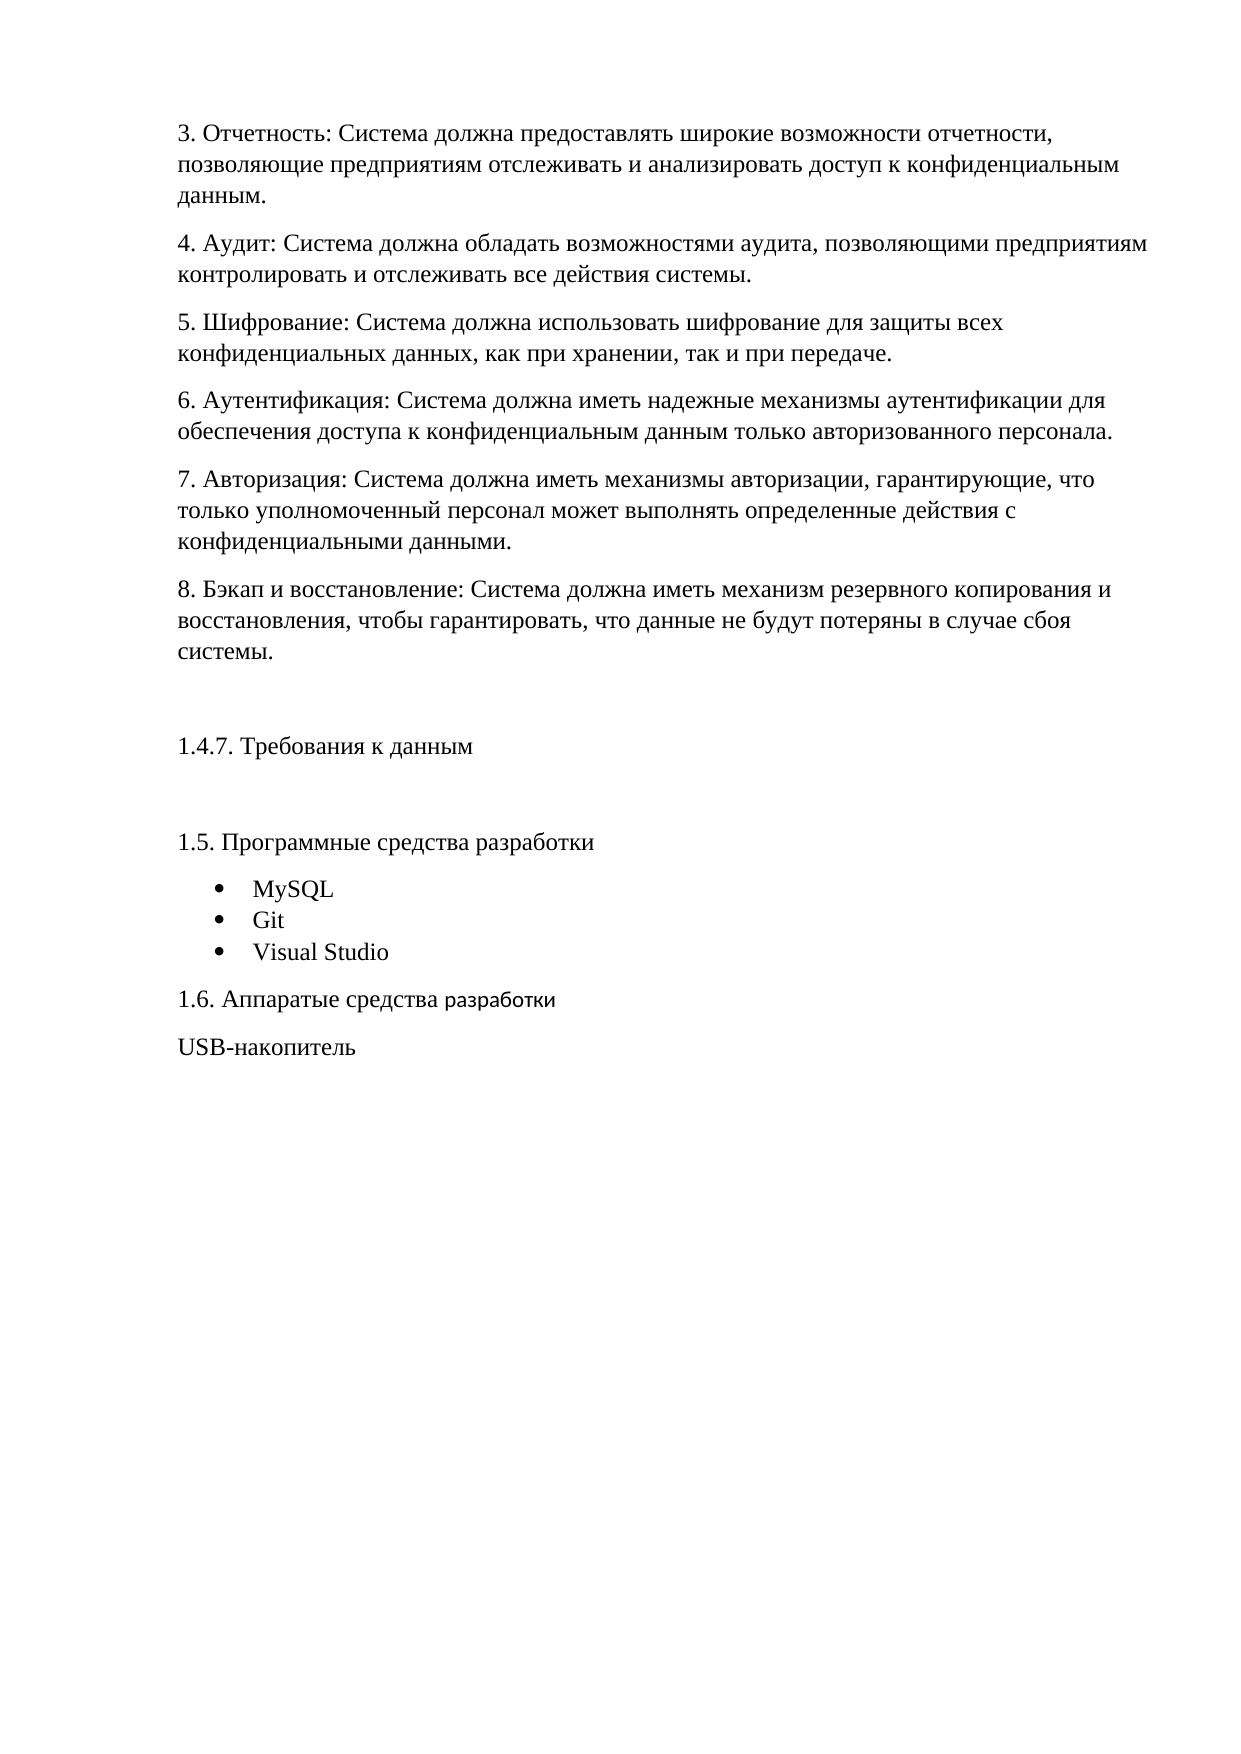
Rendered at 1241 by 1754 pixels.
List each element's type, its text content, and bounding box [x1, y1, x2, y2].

list Git [215, 906, 1152, 934]
text 3. Отчетность: Система должна предоставлять широкие возможности отчетности, позволяющие предприятиям отслеживать и анализировать доступ к конфиденциальным данным. [177, 118, 1152, 209]
text 8. Бэкап и восстановление: Система должна иметь механизм резервного копирования и восстановления, чтобы гарантировать, что данные не будут потеряны в случае сбоя системы. [177, 574, 1152, 665]
text 6. Аутентификация: Система должна иметь надежные механизмы аутентификации для обеспечения доступа к конфиденциальным данным только авторизованного персонала. [177, 385, 1152, 445]
text 5. Шифрование: Система должна использовать шифрование для защиты всех конфиденциальных данных, как при хранении, так и при передаче. [177, 307, 1152, 366]
text 4. Аудит: Система должна обладать возможностями аудита, позволяющими предприятиям контролировать и отслеживать все действия системы. [177, 228, 1152, 288]
list Visual Studio [215, 937, 1152, 965]
text 1.6. Аппаратые средства разработки [177, 984, 1152, 1013]
text 7. Авторизация: Система должна иметь механизмы авторизации, гарантирующие, что только уполномоченный персонал может выполнять определенные действия с конфиденциальными данными. [177, 464, 1152, 555]
text 1.5. Программные средства разработки [177, 827, 1152, 856]
text USB-накопитель [177, 1032, 1152, 1061]
list MySQL [215, 874, 1152, 903]
text 1.4.7. Требования к данным [177, 731, 1152, 760]
